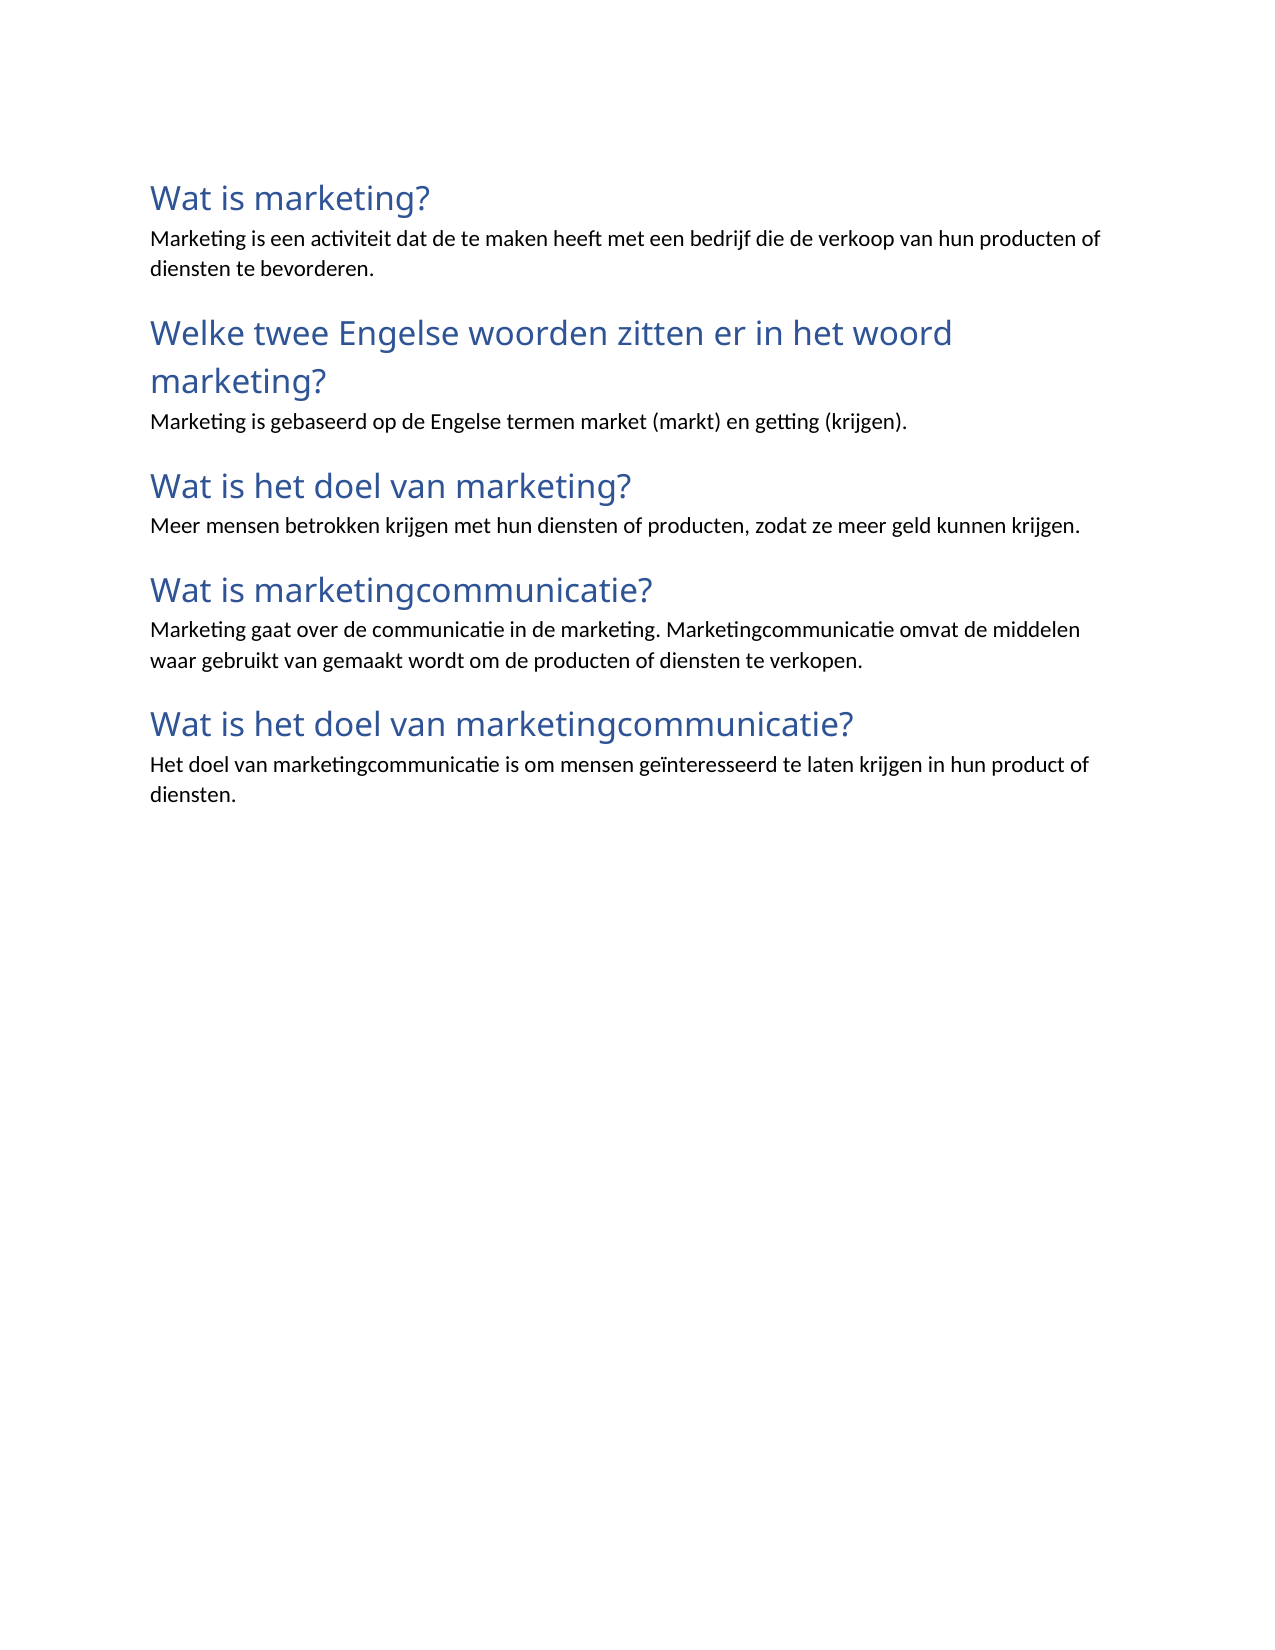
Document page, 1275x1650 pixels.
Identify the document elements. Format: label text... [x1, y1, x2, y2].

subtitle Wat is marketingcommunicatie? [150, 567, 1125, 612]
text Het doel van marketingcommunicatie is om mensen geïnteresseerd te laten krijgen in hun product of diensten. [150, 750, 1125, 808]
text Marketing is een activiteit dat de te maken heeft met een bedrijf die de verkoop van hun producten of diensten te bevorderen. [150, 224, 1125, 282]
subtitle Wat is het doel van marketing? [150, 462, 1125, 508]
text Meer mensen betrokken krijgen met hun diensten of producten, zodat ze meer geld kunnen krijgen. [150, 511, 1125, 539]
text Marketing is gebaseerd op de Engelse termen market (markt) en getting (krijgen). [150, 407, 1125, 435]
text Marketing gaat over de communicatie in de marketing. Marketingcommunicatie omvat de middelen waar gebruikt van gemaakt wordt om de producten of diensten te verkopen. [150, 616, 1125, 674]
subtitle Wat is marketing? [150, 175, 1125, 220]
subtitle Welke twee Engelse woorden zitten er in het woord marketing? [150, 309, 1125, 404]
subtitle Wat is het doel van marketingcommunicatie? [150, 701, 1125, 746]
